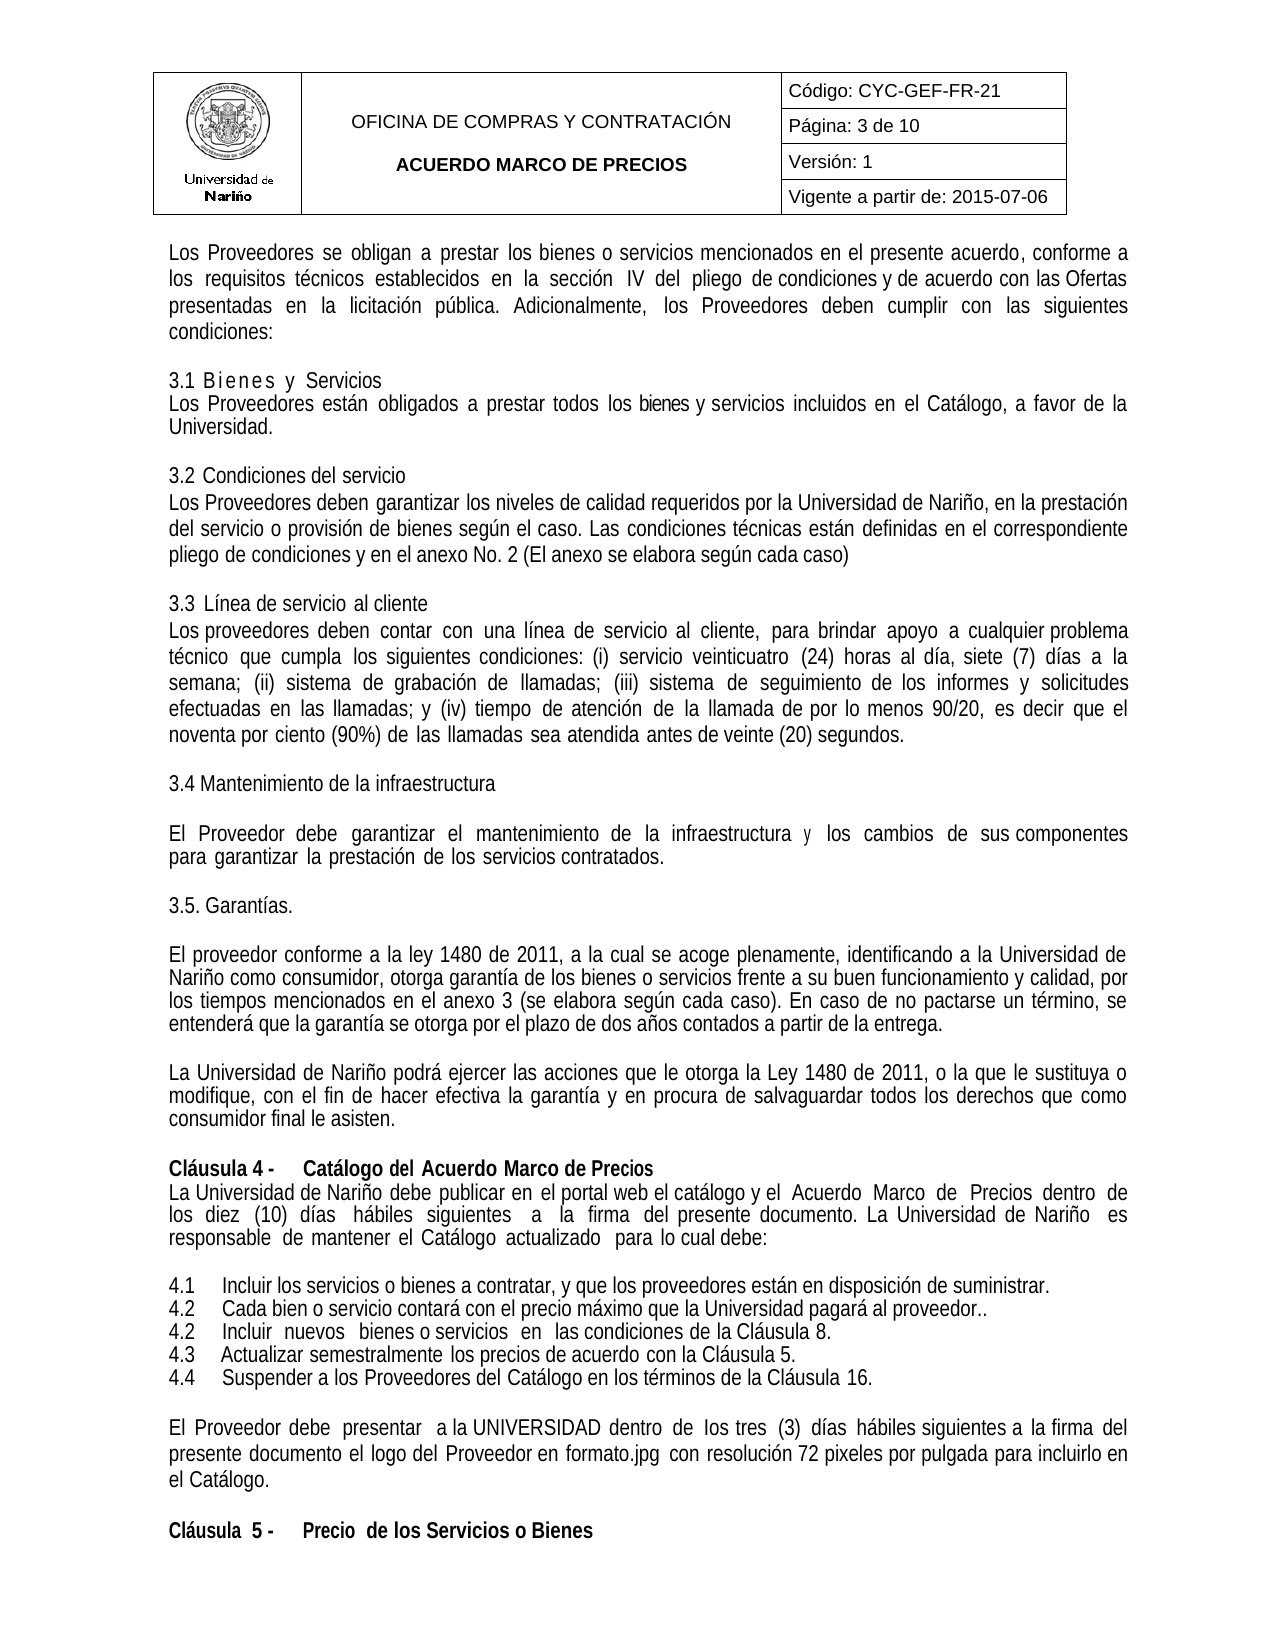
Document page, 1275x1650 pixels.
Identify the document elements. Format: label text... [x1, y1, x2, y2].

text 3.1 Bienes y Servicios [169, 367, 1128, 393]
text Cláusula 4 - Catálogo del Acuerdo Marco de Precios [169, 1155, 1128, 1182]
text La Universidad de Nariño podrá ejercer las acciones que le otorga la Ley 1480 de 2011, o la que le sustituya o modifique, con el fin de hacer efectiva la garantía y en procura de salvaguardar todos los derechos que como consumidor final le asisten. [169, 1062, 1128, 1131]
text El Proveedor debe presentar a la UNIVERSIDAD dentro de Ios tres (3) días hábiles siguientes a la firma del presente documento el logo del Proveedor en formato.jpg con resolución 72 pixeles por pulgada para incluirlo en el Catálogo. [169, 1413, 1128, 1493]
text El Proveedor debe garantizar el mantenimiento de la infraestructura y los cambios de sus componentes para garantizar la prestación de los servicios contratados. [169, 823, 1128, 869]
text 3.5. Garantías. [169, 895, 1128, 918]
text El proveedor conforme a la ley 1480 de 2011, a la cual se acoge plenamente, identificando a la Universidad de Nariño como consumidor, otorga garantía de los bienes o servicios frente a su buen funcionamiento y calidad, por los tiempos mencionados en el anexo 3 (se elabora según cada caso). En caso de no pactarse un término, se entenderá que la garantía se otorga por el plazo de dos años contados a partir de la entrega. [169, 944, 1128, 1036]
text 4.2 Incluir nuevos bienes o servicios en las condiciones de la Cláusula 8. [169, 1321, 1128, 1344]
text 4.4 Suspender a los Proveedores del Catálogo en los términos de la Cláusula 16. [169, 1367, 1128, 1390]
text 4.3 Actualizar semestralmente los precios de acuerdo con la Cláusula 5. [169, 1344, 1128, 1367]
text La Universidad de Nariño debe publicar en el portal web el catálogo y el Acuerdo Marco de Precios dentro de los diez (10) días hábiles siguientes a la firma del presente documento. La Universidad de Nariño es responsable de mantener el Catálogo actualizado para lo cual debe: [169, 1182, 1128, 1250]
text Los proveedores deben contar con una línea de servicio al cliente, para brindar apoyo a cualquier problema técnico que cumpla los siguientes condiciones: (i) servicio veinticuatro (24) horas al día, siete (7) días a la semana; (ii) sistema de grabación de llamadas; (iii) sistema de seguimiento de los informes y solicitudes efectuadas en las llamadas; y (iv) tiempo de atención de la llamada de por lo menos 90/20, es decir que el noventa por ciento (90%) de las llamadas sea atendida antes de veinte (20) segundos. [169, 618, 1128, 747]
picture [169, 81, 287, 206]
text 3.4 Mantenimiento de la infraestructura [169, 770, 1128, 797]
text 3.3 Línea de servicio al cliente [169, 590, 1128, 617]
text Cláusula 5 - Precio de los Servicios o Bienes [169, 1517, 1128, 1543]
text 4.2 Cada bien o servicio contará con el precio máximo que la Universidad pagará al proveedor.. [169, 1298, 1128, 1321]
text Los Proveedores están obligados a prestar todos los bienes y servicios incluidos en el Catálogo, a favor de la Universidad. [169, 393, 1128, 439]
text Los Proveedores se obligan a prestar los bienes o servicios mencionados en el presente acuerdo, conforme a los requisitos técnicos establecidos en la sección IV del pliego de condiciones y de acuerdo con las Ofertas presentadas en la licitación pública. Adicionalmente, los Proveedores deben cumplir con las siguientes condiciones: [169, 239, 1128, 344]
text 3.2 Condiciones del servicio [169, 462, 1128, 488]
text Los Proveedores deben garantizar los niveles de calidad requeridos por la Universidad de Nariño, en la prestación del servicio o provisión de bienes según el caso. Las condiciones técnicas están definidas en el correspondiente pliego de condiciones y en el anexo No. 2 (El anexo se elabora según cada caso) [169, 489, 1128, 567]
text 4.1 Incluir los servicios o bienes a contratar, y que los proveedores están en disposición de suministrar. [169, 1272, 1128, 1298]
